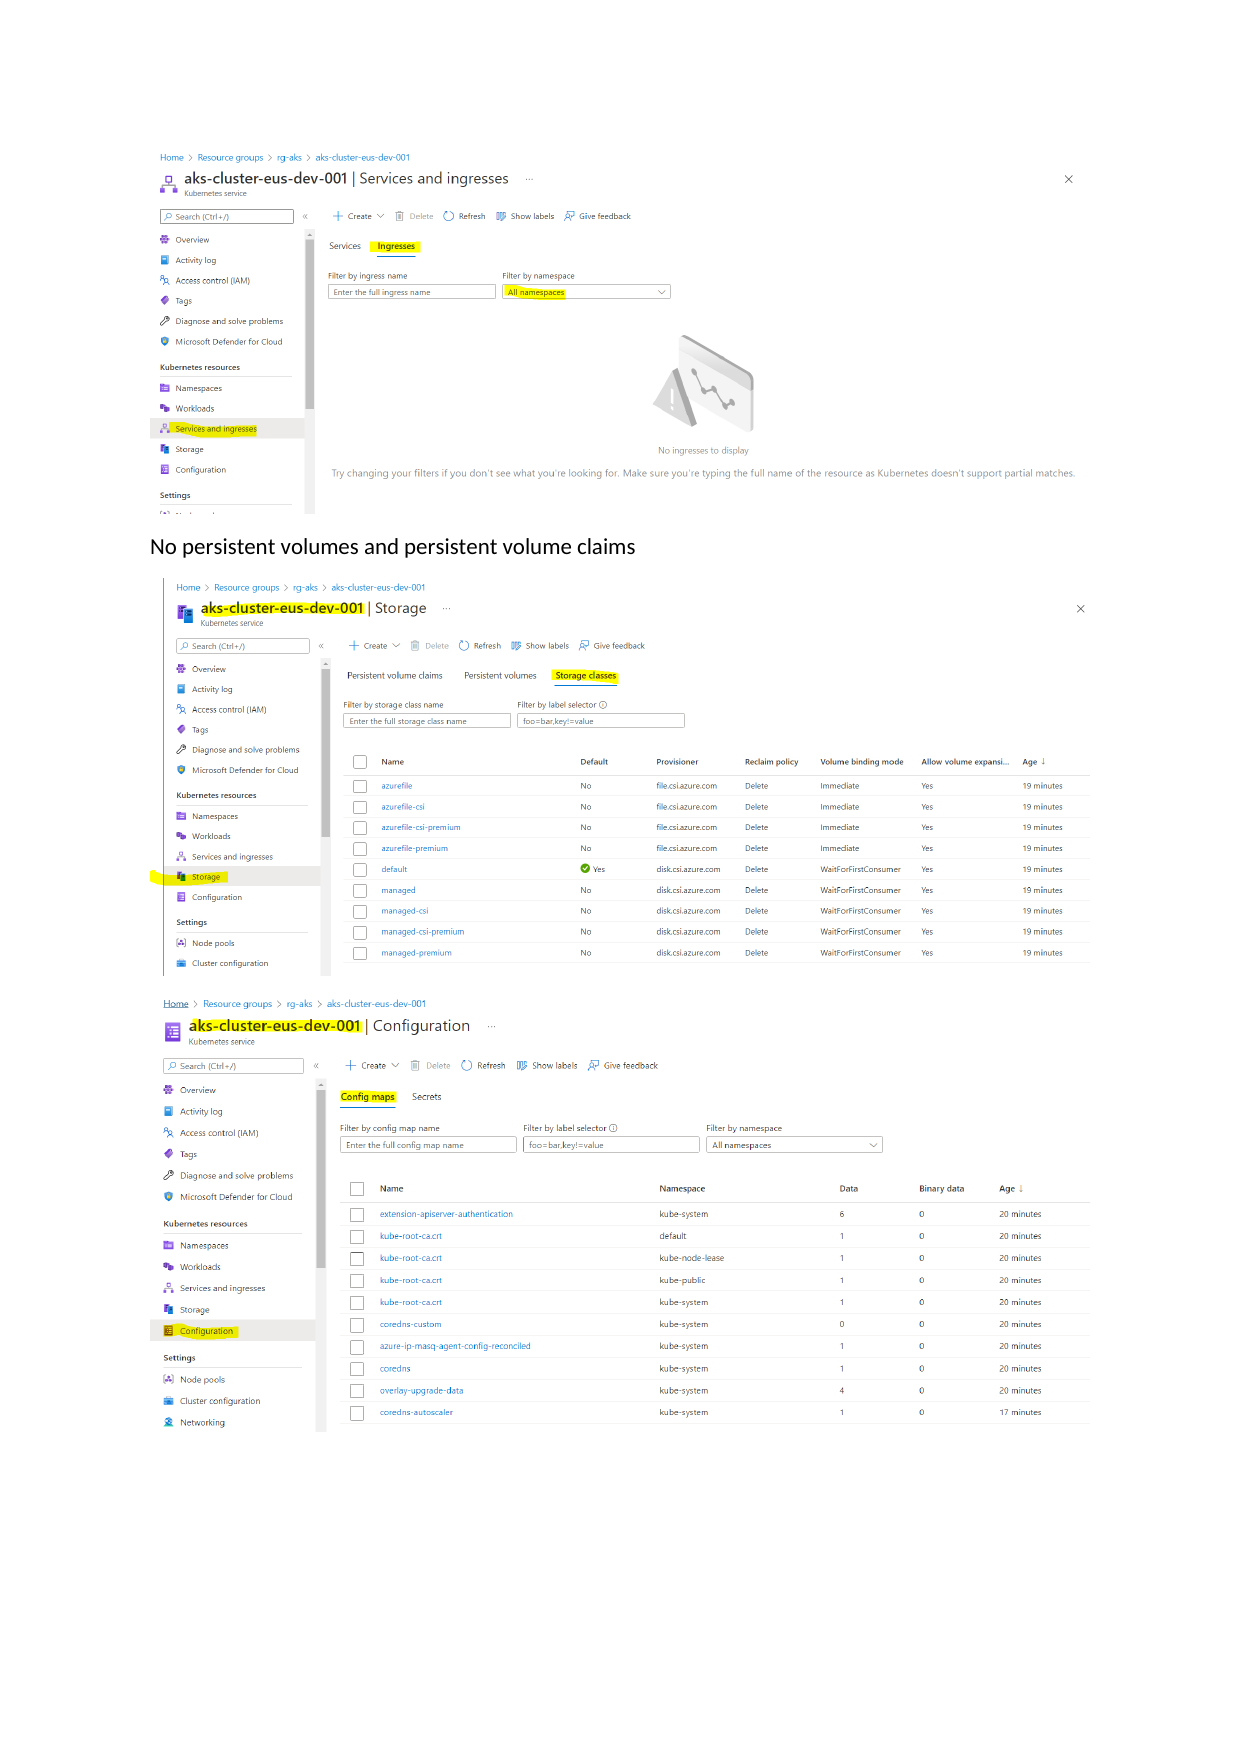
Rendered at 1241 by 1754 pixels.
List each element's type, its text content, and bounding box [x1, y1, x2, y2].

picture [150, 578, 1091, 976]
text No persistent volumes and persistent volume claims [150, 532, 1090, 560]
picture [150, 150, 1091, 514]
picture [150, 995, 1091, 1432]
